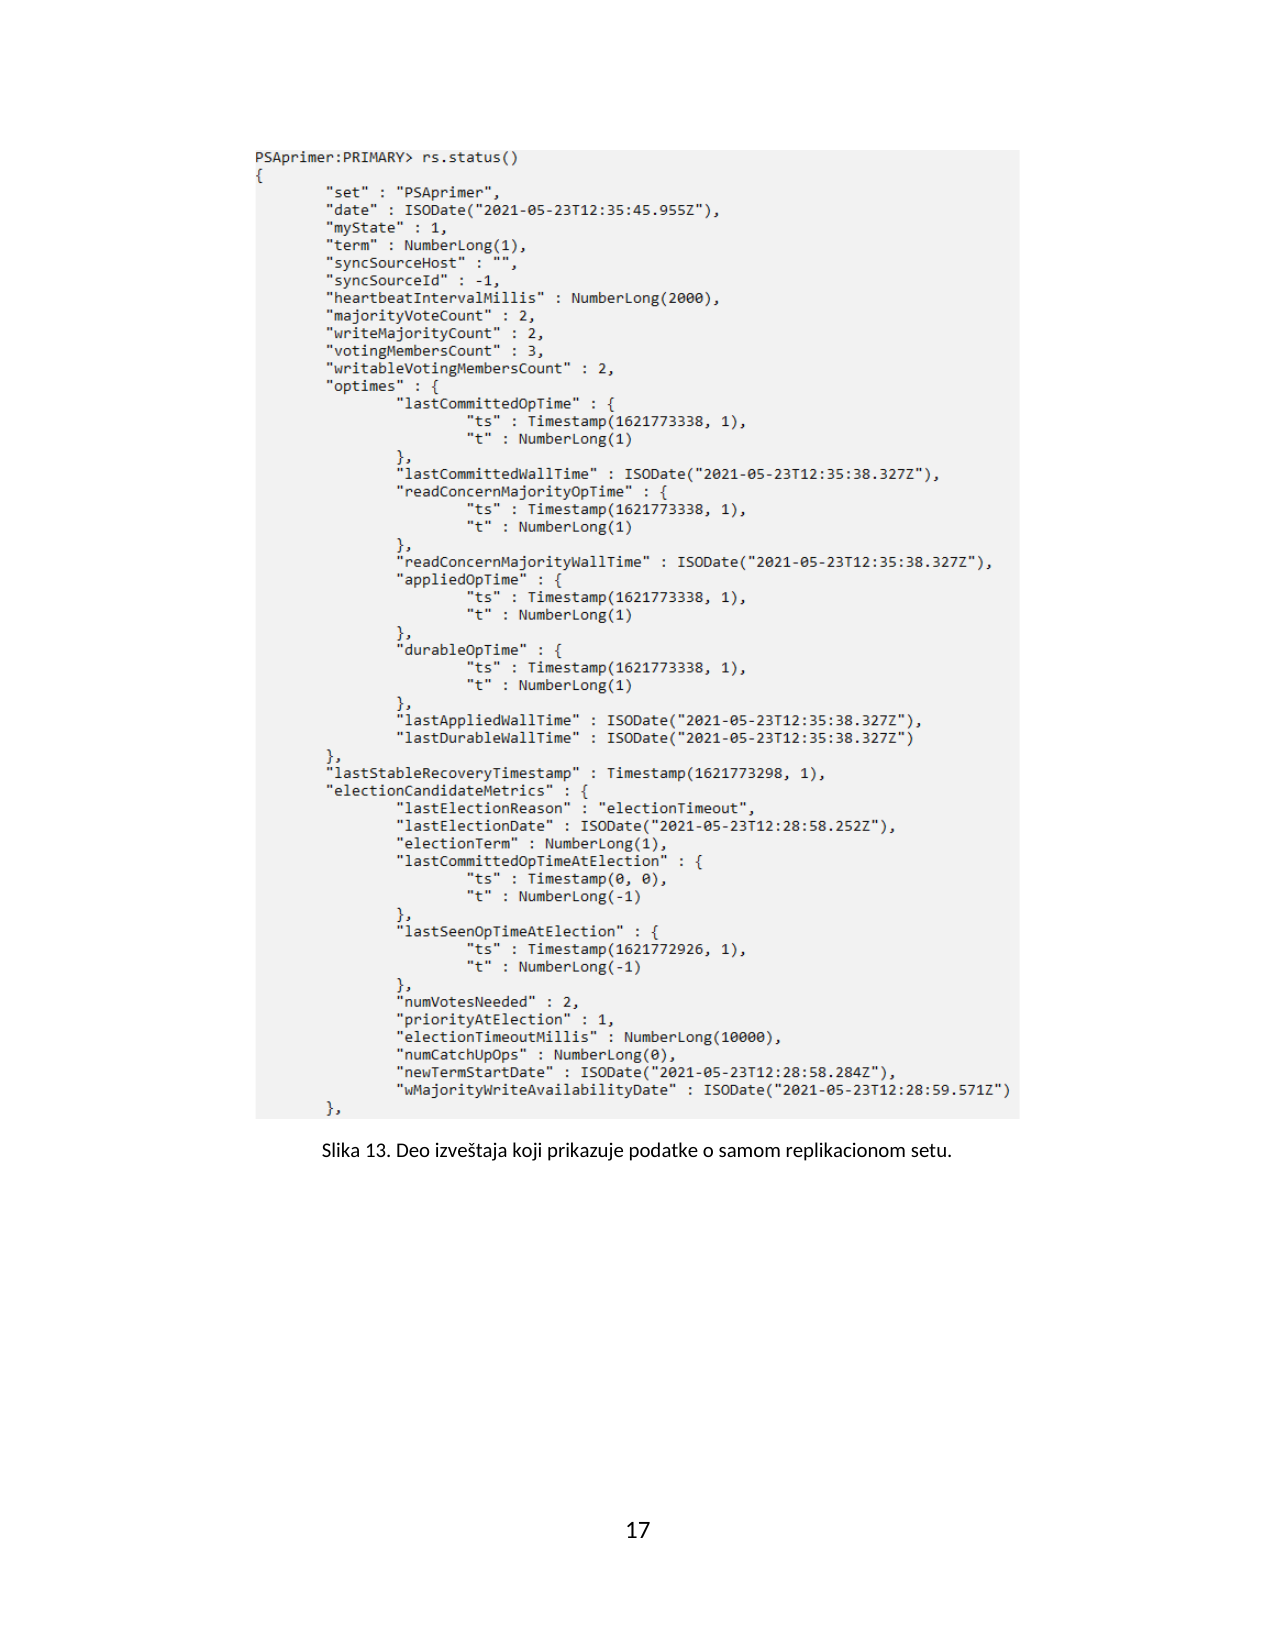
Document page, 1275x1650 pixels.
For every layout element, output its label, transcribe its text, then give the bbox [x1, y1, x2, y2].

text Slika 13. Deo izveštaja koji prikazuje podatke o samom replikacionom setu. [150, 1137, 1125, 1163]
picture [255, 150, 1020, 1119]
